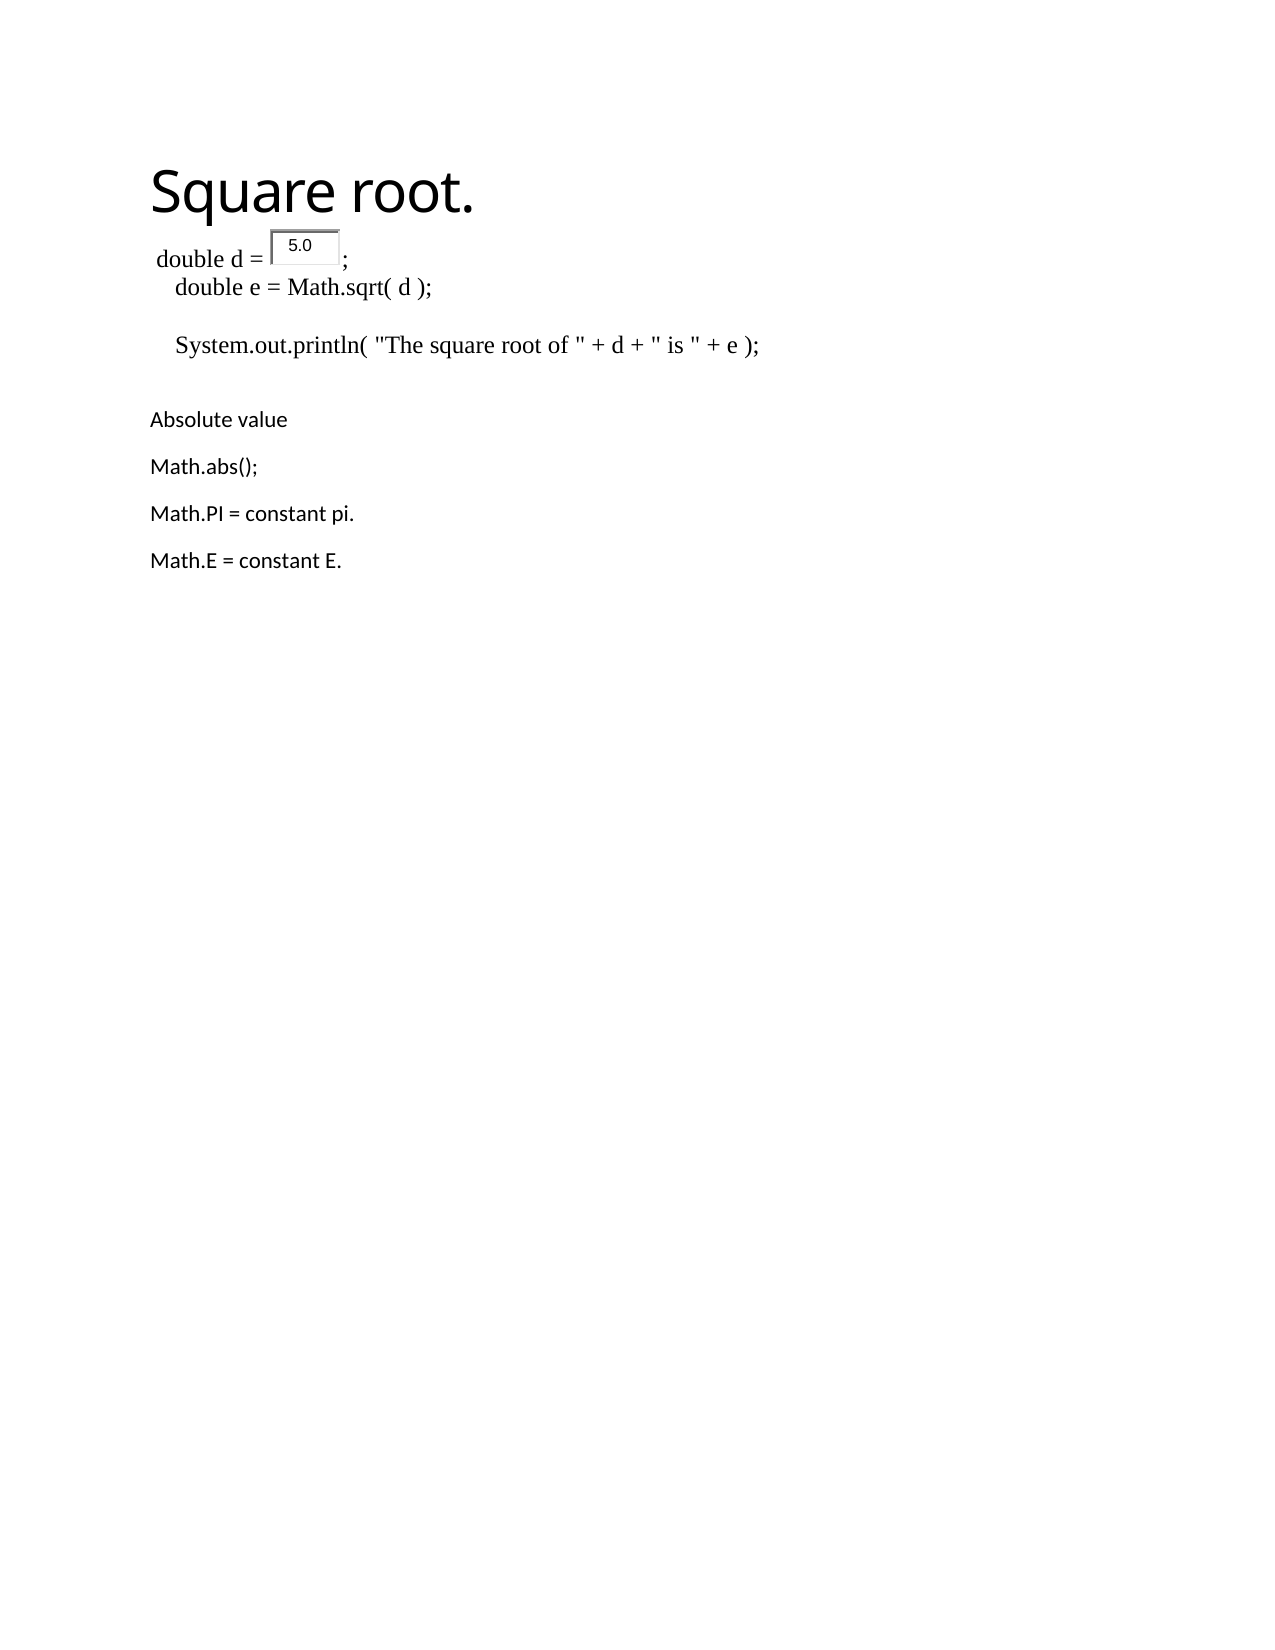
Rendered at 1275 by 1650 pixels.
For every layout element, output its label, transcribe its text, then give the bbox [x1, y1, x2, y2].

text Math.E = constant E. [150, 546, 1125, 574]
text Math.abs(); [150, 452, 1125, 481]
text Math.PI = constant pi. [150, 499, 1125, 527]
text Absolute value [150, 406, 1125, 434]
title Square root. [150, 150, 1125, 229]
text double d = ; double e = Math.sqrt( d ); System.out.println( "The square root of " + d + " is " + e ); [150, 229, 1125, 359]
